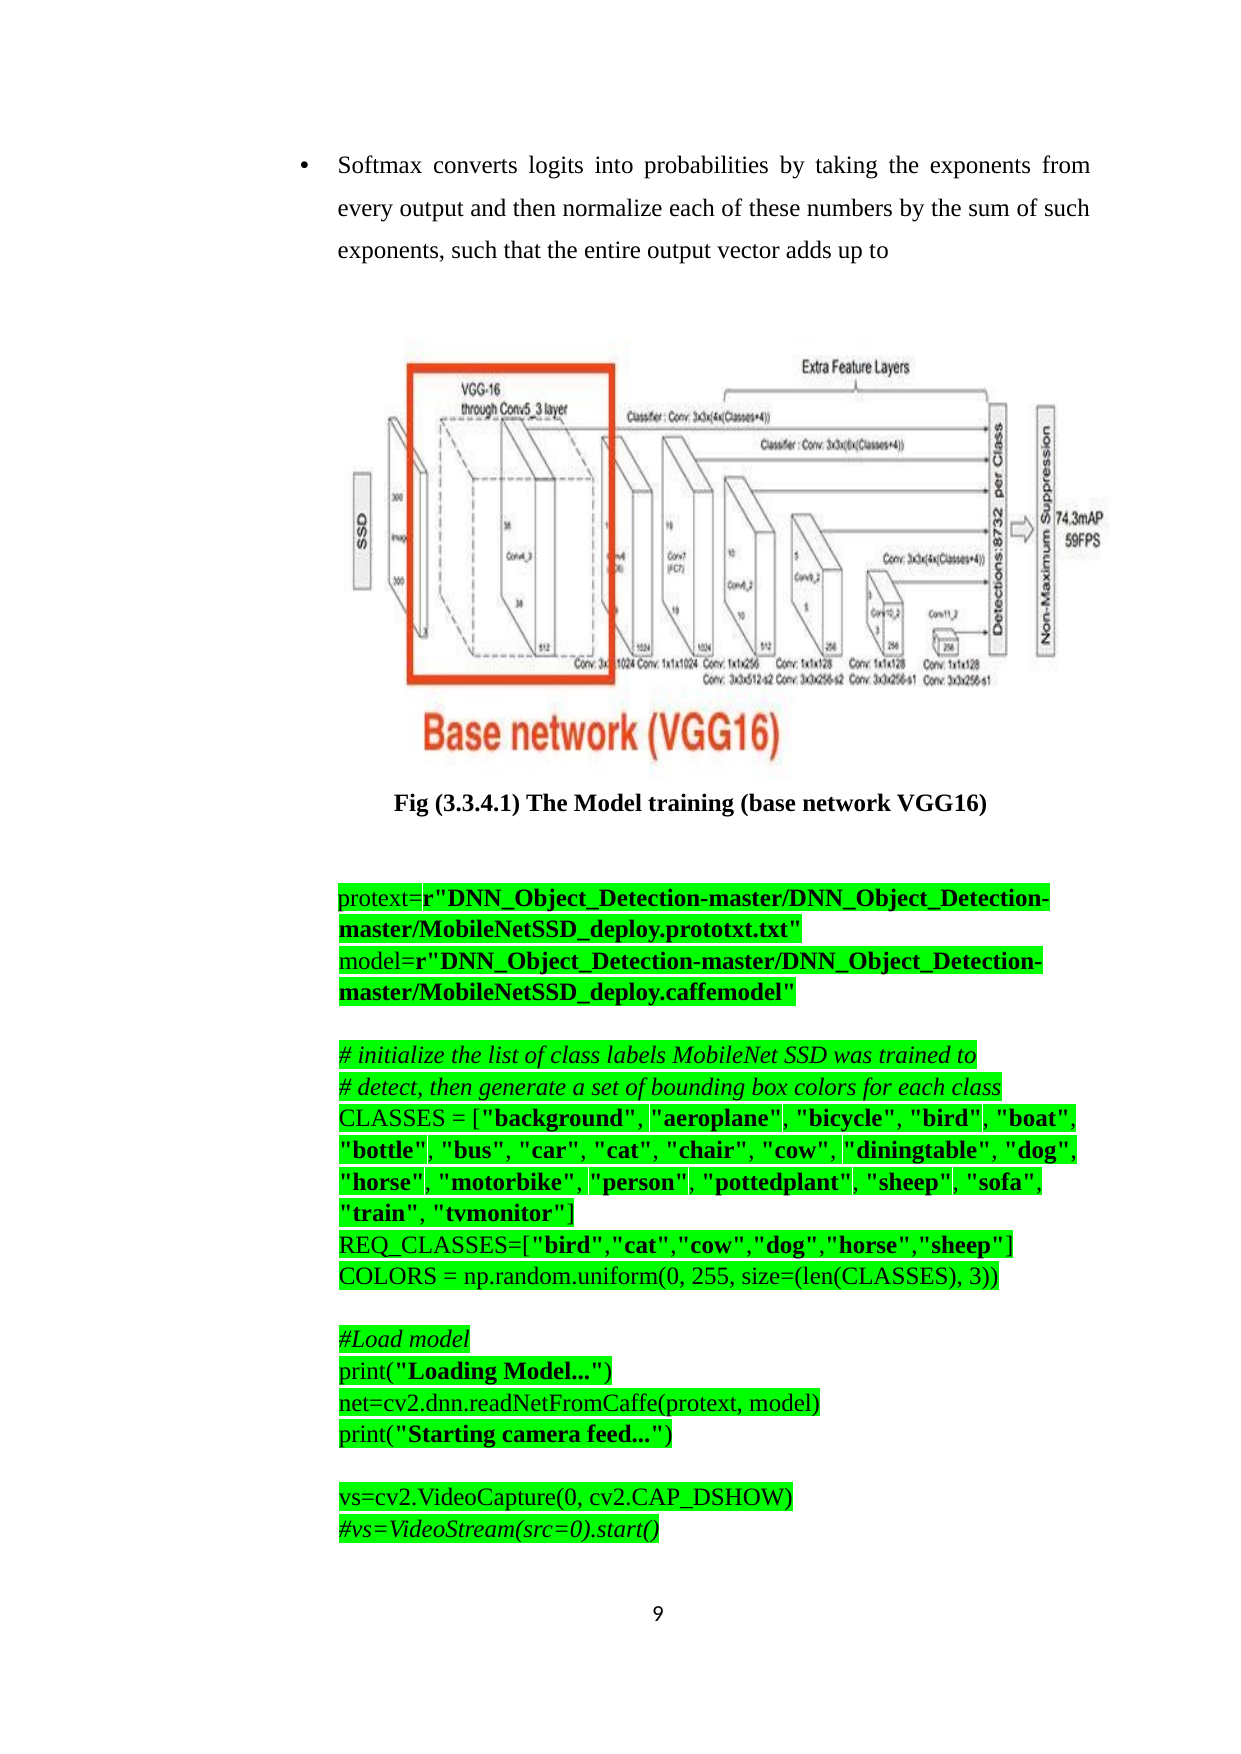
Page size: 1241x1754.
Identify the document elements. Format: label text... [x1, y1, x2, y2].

text Fig (3.3.4.1) The Model training (base network VGG16) [337, 788, 1134, 817]
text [337, 883, 1134, 1543]
picture [343, 277, 1110, 780]
list Softmax converts logits into probabilities by taking the exponents from every output and then normalize each of these numbers by the sum of such exponents, such that the entire output vector adds up to [300, 150, 1091, 264]
